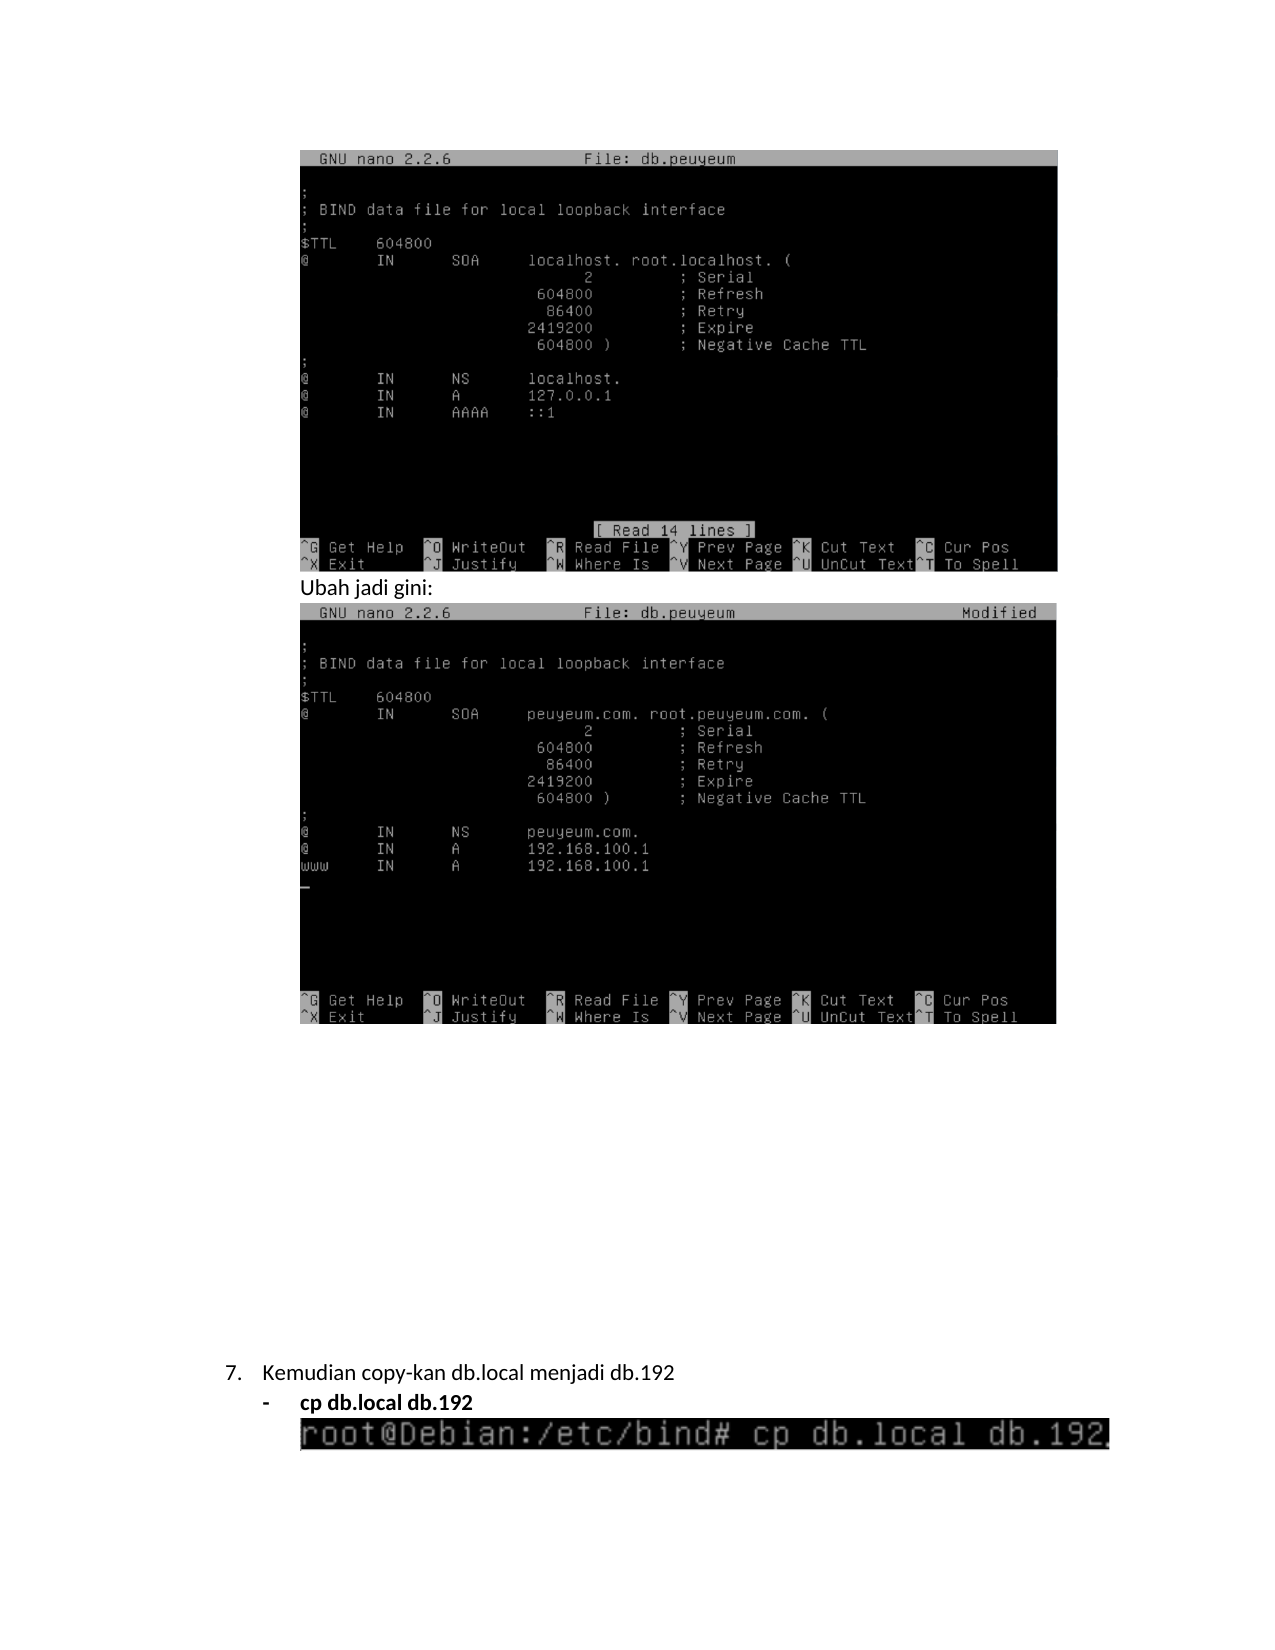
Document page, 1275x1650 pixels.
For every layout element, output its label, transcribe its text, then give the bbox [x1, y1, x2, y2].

list Ubah jadi gini: [300, 573, 1125, 602]
picture [300, 1418, 1110, 1451]
picture [300, 603, 1057, 1024]
picture [300, 150, 1058, 572]
list cp db.local db.192 [262, 1388, 1125, 1416]
list Kemudian copy-kan db.local menjadi db.192 [225, 1358, 1125, 1386]
